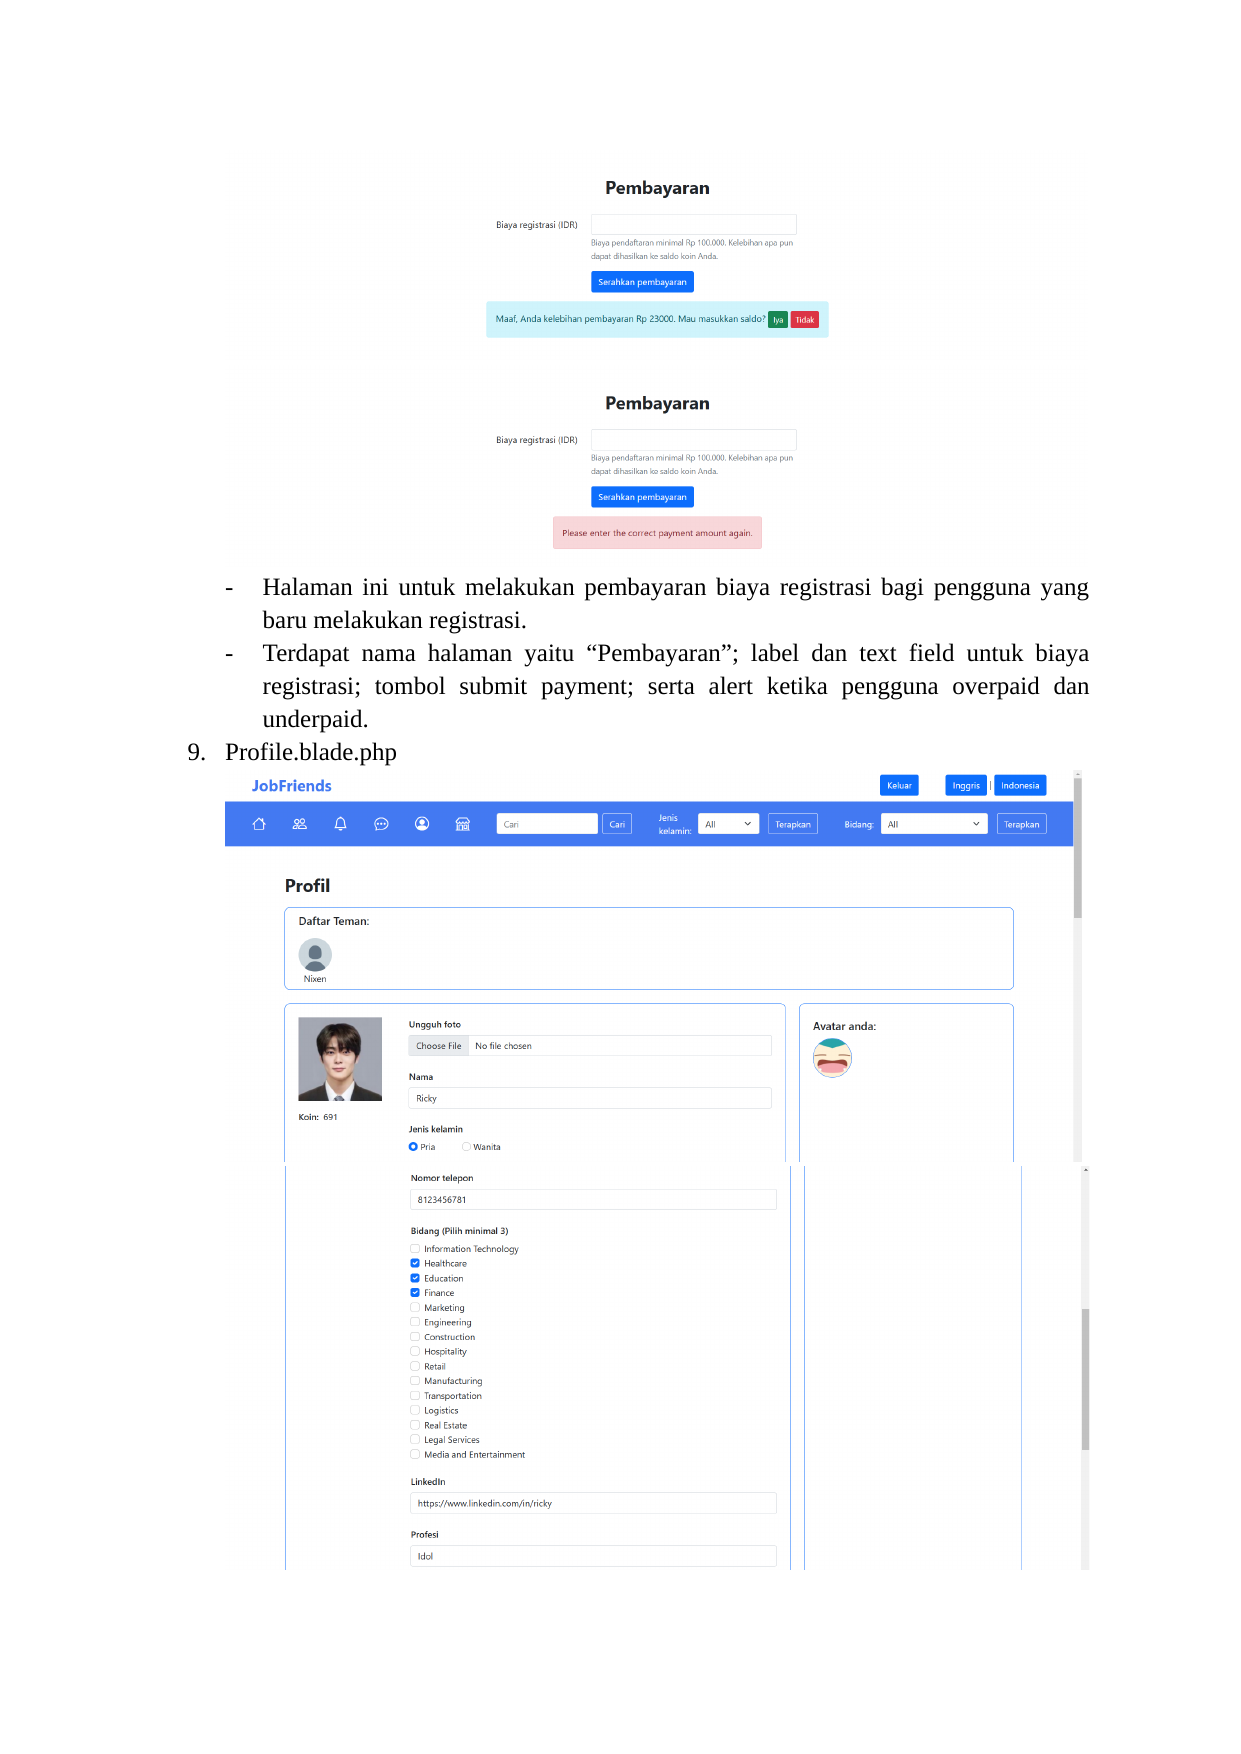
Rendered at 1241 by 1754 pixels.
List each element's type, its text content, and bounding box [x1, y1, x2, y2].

list Profile.blade.php [187, 737, 1090, 766]
list Terdapat nama halaman yaitu “Pembayaran”; label dan text field untuk biaya registrasi; tombol submit payment; serta alert ketika pengguna overpaid dan underpaid. [225, 638, 1090, 733]
list Halaman ini untuk melakukan pembayaran biaya registrasi bagi pengguna yang baru melakukan registrasi. [225, 572, 1090, 634]
picture [225, 365, 1089, 567]
picture [225, 150, 1089, 360]
picture [225, 770, 1082, 1162]
picture [225, 1166, 1090, 1570]
